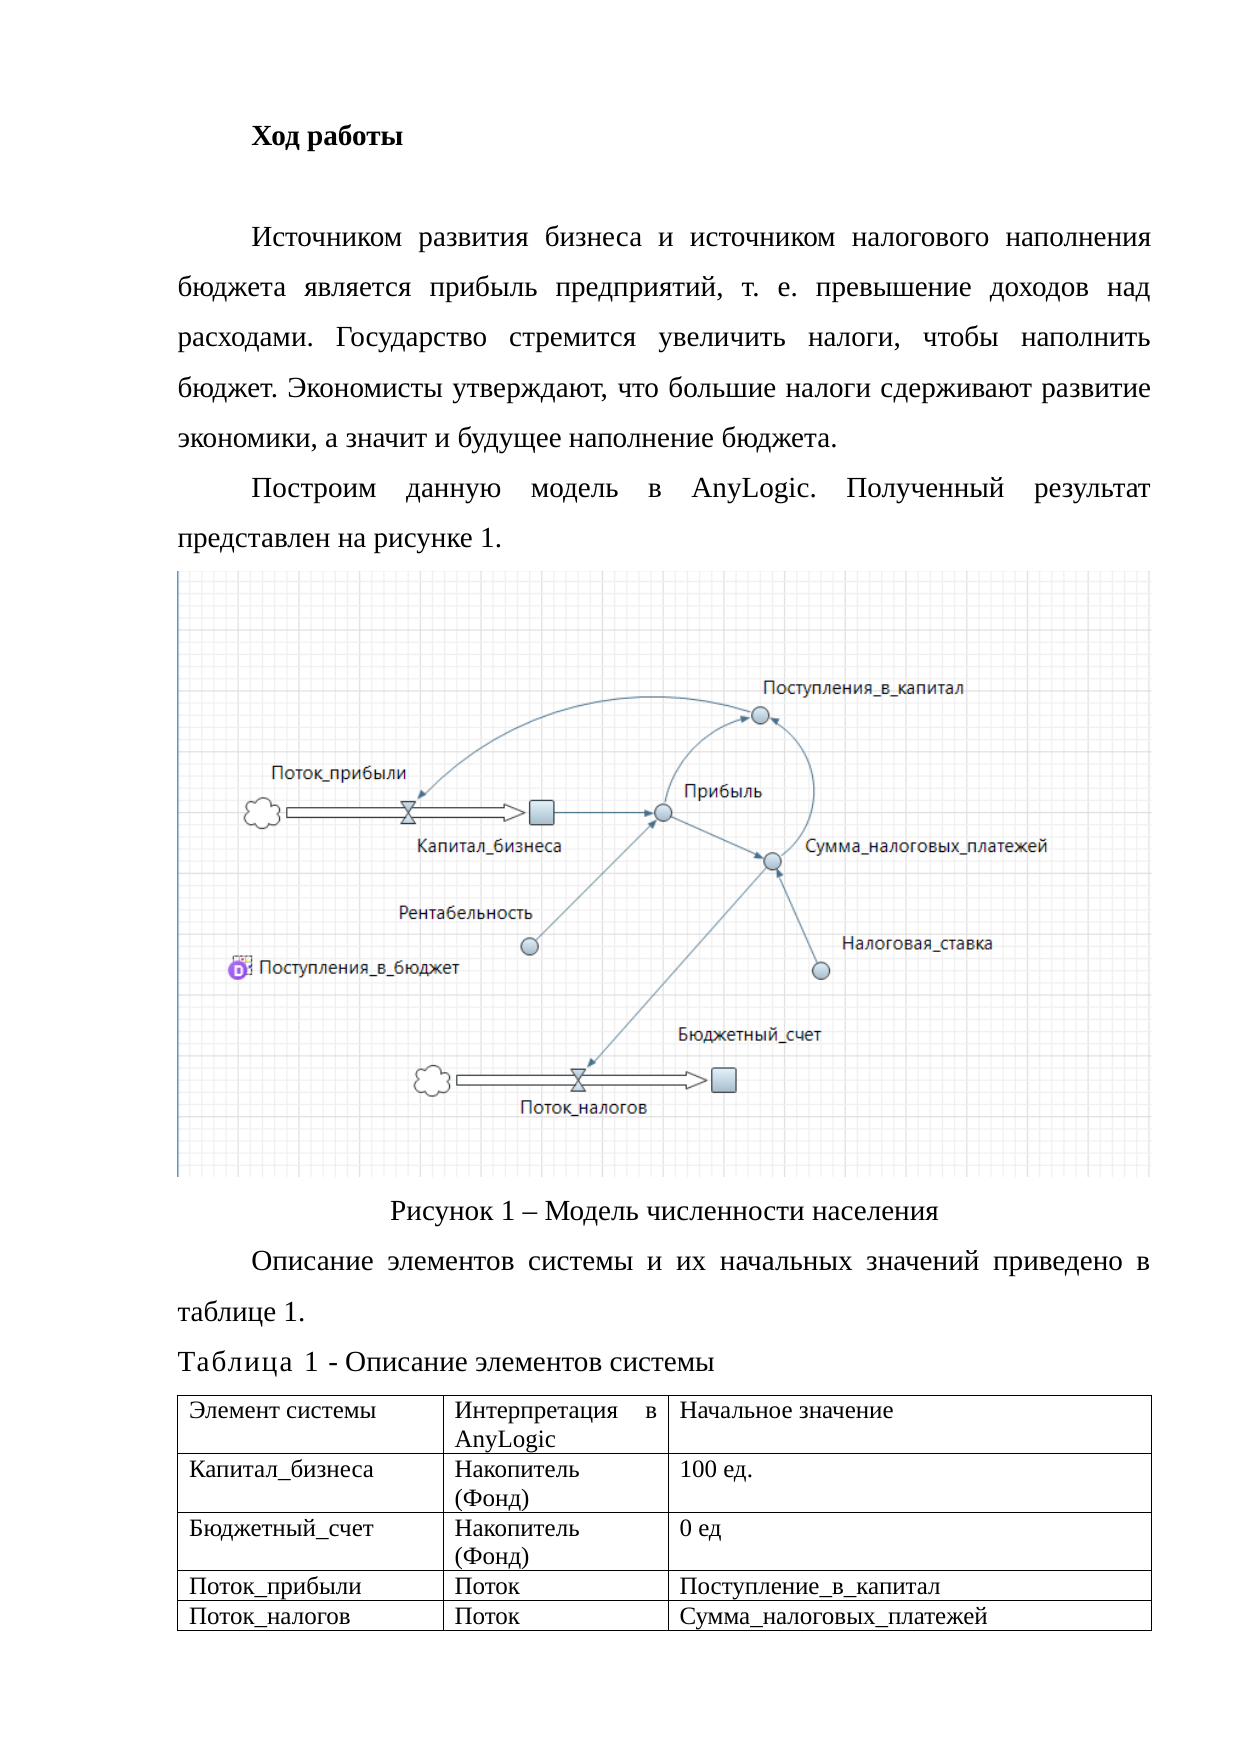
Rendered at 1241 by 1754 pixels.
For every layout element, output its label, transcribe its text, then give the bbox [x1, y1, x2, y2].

table_cell 0 ед [669, 1513, 1151, 1570]
table_cell Накопитель (Фонд) [444, 1454, 668, 1512]
table_cell Накопитель (Фонд) [444, 1513, 668, 1570]
text Источником развития бизнеса и источником налогового наполнения бюджета является прибыль предприятий, т. е. превышение доходов над расходами. Государство стремится увеличить налоги, чтобы наполнить бюджет. Экономисты утверждают, что большие налоги сдерживают развитие экономики, а значит и будущее наполнение бюджета. [177, 219, 1152, 453]
table_cell 100 ед. [669, 1454, 1151, 1512]
table_cell Поступление_в_капитал [669, 1571, 1151, 1600]
table_header Интерпретация в AnyLogic [444, 1396, 668, 1453]
text Рисунок 1 – Модель численности населения [177, 1193, 1152, 1227]
table_cell Поток_налогов [178, 1601, 443, 1630]
picture [177, 571, 1152, 1177]
text Ход работы [177, 118, 1152, 152]
table_cell Поток [444, 1571, 668, 1600]
text Таблица 1 - Описание элементов системы [177, 1344, 1152, 1378]
table_header Начальное значение [669, 1396, 1151, 1453]
table_cell Поток [444, 1601, 668, 1630]
text Описание элементов системы и их начальных значений приведено в таблице 1. [177, 1243, 1152, 1327]
table_cell Поток_прибыли [178, 1571, 443, 1600]
table_cell Сумма_налоговых_платежей [669, 1601, 1151, 1630]
table_cell Капитал_бизнеса [178, 1454, 443, 1512]
table_header Элемент системы [178, 1396, 443, 1453]
text Построим данную модель в AnyLogic. Полученный результат представлен на рисунке 1. [177, 470, 1152, 554]
table_cell Бюджетный_счет [178, 1513, 443, 1570]
